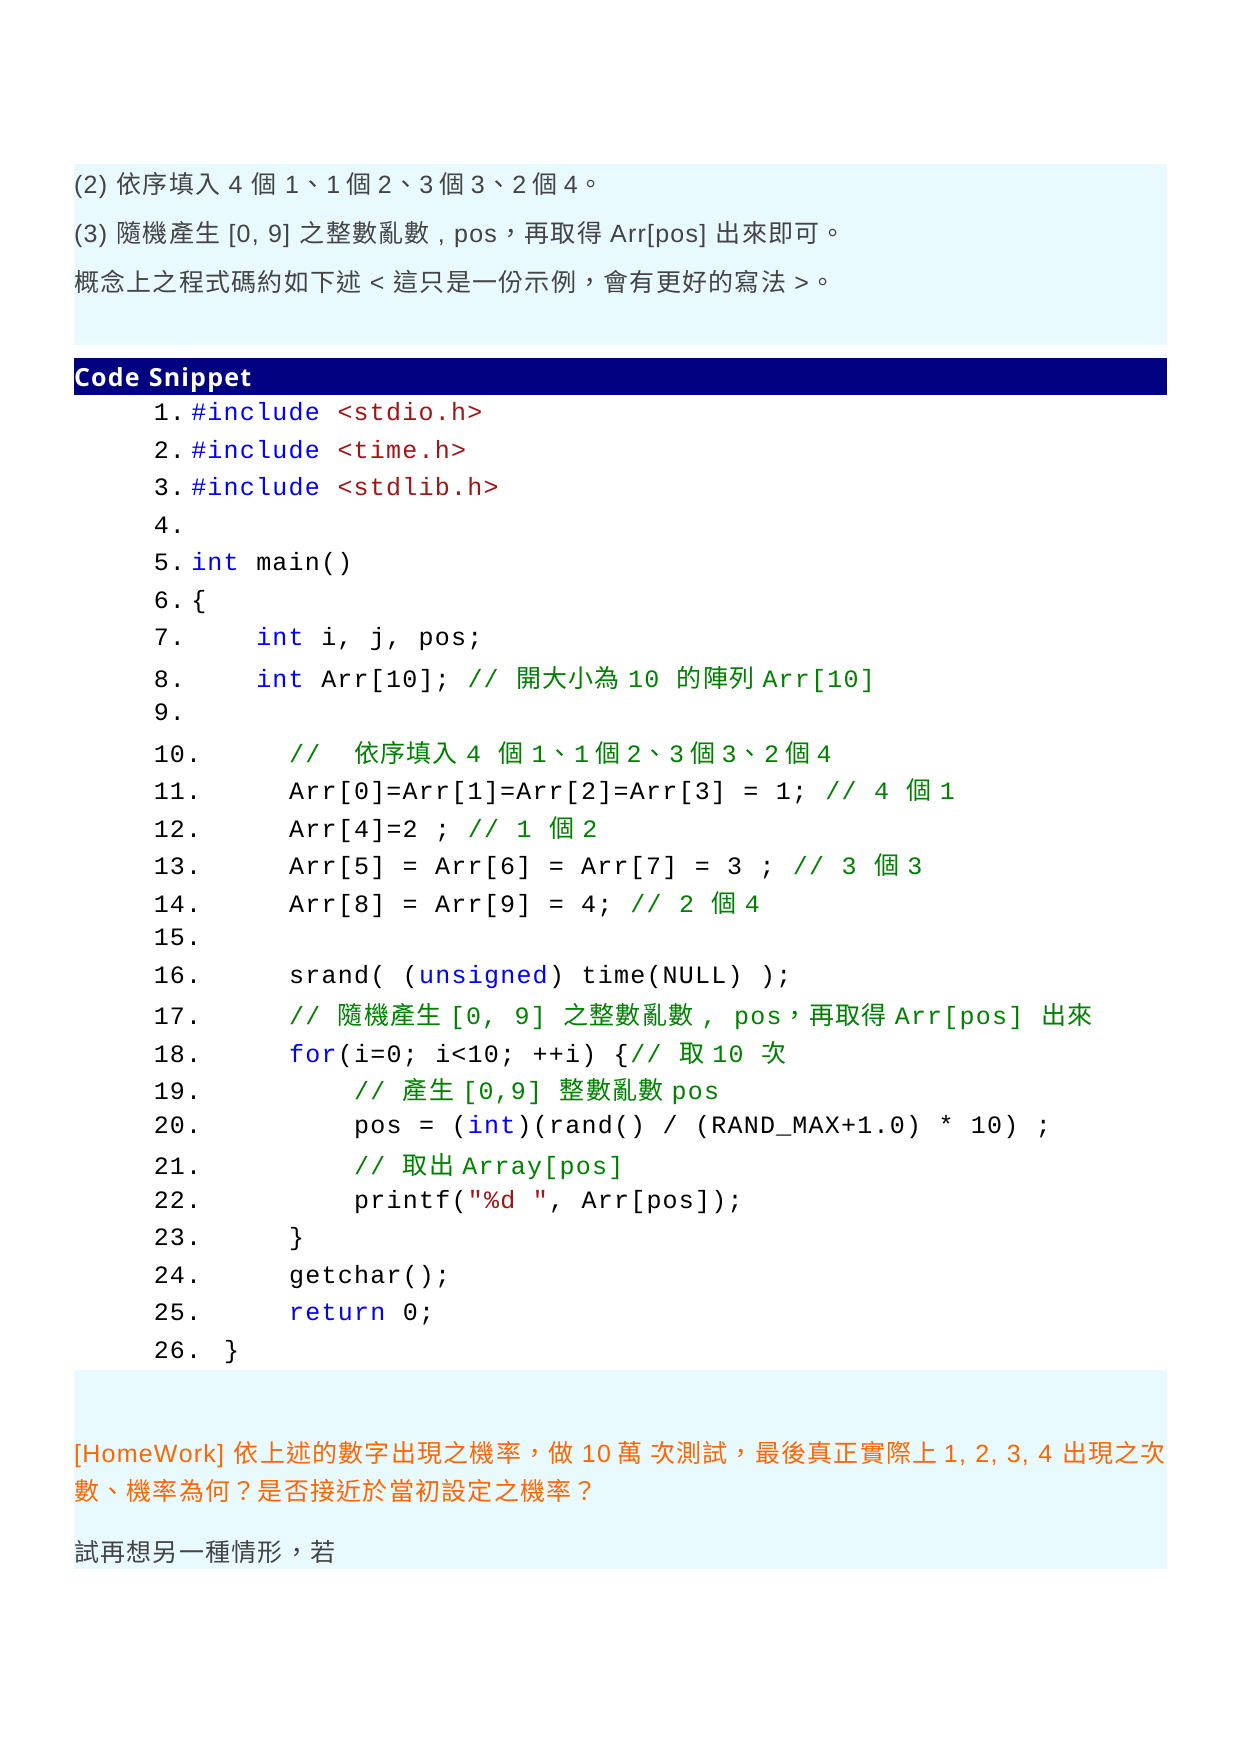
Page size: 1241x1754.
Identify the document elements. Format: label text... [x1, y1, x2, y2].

list // 取出 Array[pos] [153, 1145, 1167, 1183]
list // 產生 [0,9] 整數亂數 pos [153, 1070, 1167, 1108]
list Arr[4]=2 ; // 1 個 2 [153, 808, 1167, 845]
list int Arr[10]; // 開大小為 10 的陣列 Arr[10] [153, 658, 1167, 695]
text 試再想另一種情形，若 [74, 1533, 1167, 1569]
list Arr[8] = Arr[9] = 4; // 2 個 4 [153, 883, 1167, 920]
list pos = (int)(rand() / (RAND_MAX+1.0) * 10) ; [153, 1108, 1167, 1145]
list #include <time.h> [153, 433, 1167, 470]
list } [153, 1333, 1167, 1370]
list } [153, 1220, 1167, 1258]
list srand( (unsigned) time(NULL) ); [153, 958, 1167, 995]
text Code Snippet [74, 358, 1167, 395]
list Arr[0]=Arr[1]=Arr[2]=Arr[3] = 1; // 4 個 1 [153, 770, 1167, 808]
list Arr[5] = Arr[6] = Arr[7] = 3 ; // 3 個 3 [153, 845, 1167, 883]
list #include <stdio.h> [153, 395, 1167, 433]
text (3) 隨機產生 [0, 9] 之整數亂數 , pos，再取得 Arr[pos] 出來即可。 [74, 213, 1167, 249]
list #include <stdlib.h> [153, 470, 1167, 508]
list int i, j, pos; [153, 620, 1167, 658]
list return 0; [153, 1295, 1167, 1333]
list int main() [153, 545, 1167, 583]
text [HomeWork] 依上述的數字出現之機率，做 10萬 次測試，最後真正實際上1, 2, 3, 4 出現之次數、機率為何？是否接近於當初設定之機率？ [74, 1433, 1167, 1508]
list // 隨機產生 [0, 9] 之整數亂數 , pos，再取得 Arr[pos] 出來 [153, 995, 1167, 1033]
list for(i=0; i<10; ++i) {// 取 10 次 [153, 1033, 1167, 1070]
list // 依序填入 4 個 1、1個2、3個3、2個4 [153, 733, 1167, 770]
list { [153, 583, 1167, 620]
list printf("%d ", Arr[pos]); [153, 1183, 1167, 1220]
text (2) 依序填入 4 個 1、1個2、3個3、2個4。 [74, 164, 1167, 201]
list getchar(); [153, 1258, 1167, 1295]
text 概念上之程式碼約如下述 < 這只是一份示例，會有更好的寫法 >。 [74, 262, 1167, 298]
